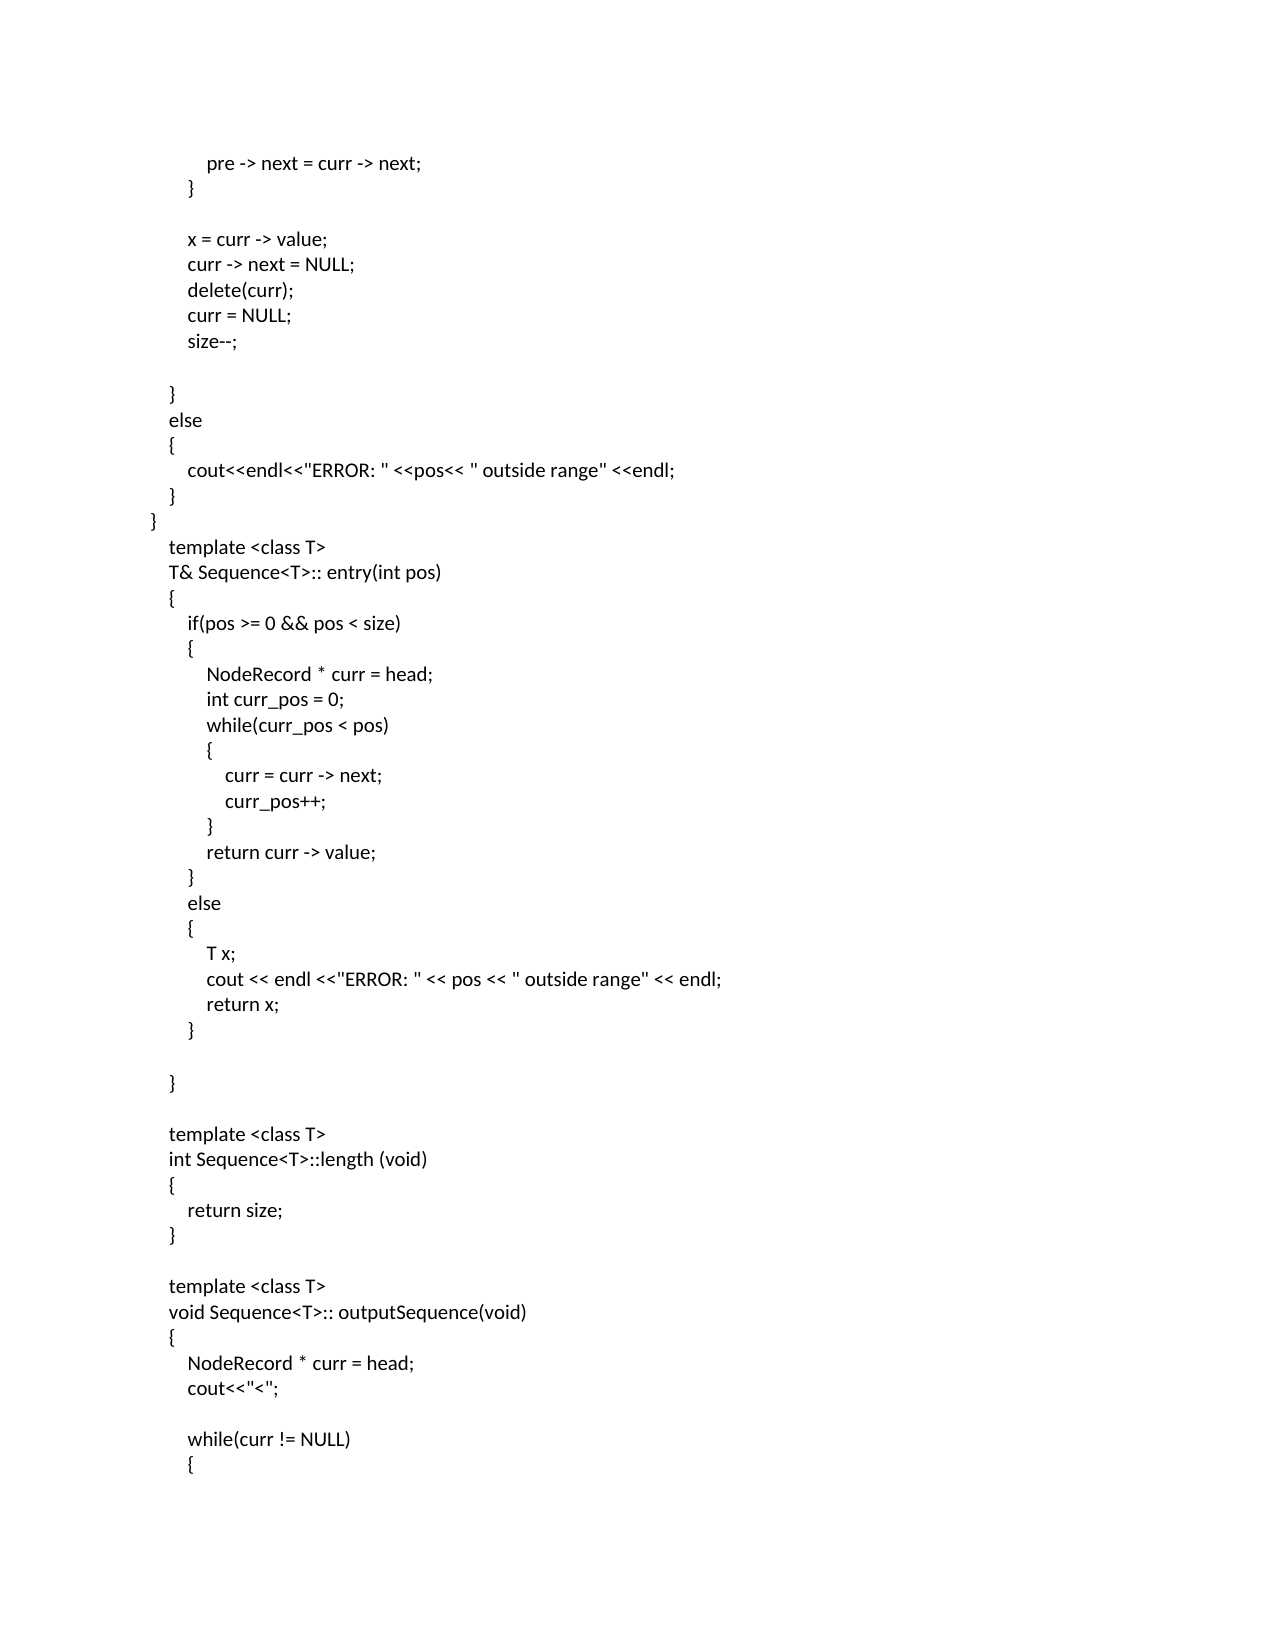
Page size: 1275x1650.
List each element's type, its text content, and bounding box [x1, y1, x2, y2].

text pre -> next = curr -> next; [150, 150, 1125, 175]
text } [150, 483, 1125, 508]
text { [150, 737, 1125, 763]
text curr -> next = NULL; [150, 252, 1125, 277]
text } [150, 508, 1125, 534]
text } [150, 1223, 1125, 1248]
text void Sequence<T>:: outputSequence(void) [150, 1299, 1125, 1324]
text { [150, 1451, 1125, 1477]
text T& Sequence<T>:: entry(int pos) [150, 559, 1125, 585]
text template <class T> [150, 1121, 1125, 1146]
text template <class T> [150, 1273, 1125, 1299]
text while(curr_pos < pos) [150, 712, 1125, 737]
text curr = NULL; [150, 302, 1125, 328]
text { [150, 915, 1125, 941]
text } [150, 1070, 1125, 1096]
text curr = curr -> next; [150, 763, 1125, 788]
text delete(curr); [150, 277, 1125, 302]
text } [150, 813, 1125, 839]
text while(curr != NULL) [150, 1426, 1125, 1451]
text { [150, 585, 1125, 610]
text } [150, 864, 1125, 890]
text } [150, 1017, 1125, 1042]
text return curr -> value; [150, 839, 1125, 864]
text { [150, 636, 1125, 661]
text curr_pos++; [150, 788, 1125, 813]
text } [150, 381, 1125, 407]
text T x; [150, 941, 1125, 966]
text cout<<endl<<"ERROR: " <<pos<< " outside range" <<endl; [150, 458, 1125, 483]
text x = curr -> value; [150, 226, 1125, 252]
text cout << endl <<"ERROR: " << pos << " outside range" << endl; [150, 966, 1125, 991]
text } [150, 175, 1125, 201]
text NodeRecord * curr = head; [150, 661, 1125, 686]
text { [150, 1324, 1125, 1350]
text { [150, 432, 1125, 458]
text else [150, 890, 1125, 915]
text size--; [150, 328, 1125, 353]
text template <class T> [150, 534, 1125, 559]
text NodeRecord * curr = head; [150, 1350, 1125, 1375]
text cout<<"<"; [150, 1375, 1125, 1401]
text if(pos >= 0 && pos < size) [150, 610, 1125, 636]
text { [150, 1172, 1125, 1197]
text return x; [150, 991, 1125, 1017]
text int Sequence<T>::length (void) [150, 1146, 1125, 1172]
text int curr_pos = 0; [150, 686, 1125, 712]
text return size; [150, 1197, 1125, 1223]
text else [150, 407, 1125, 432]
